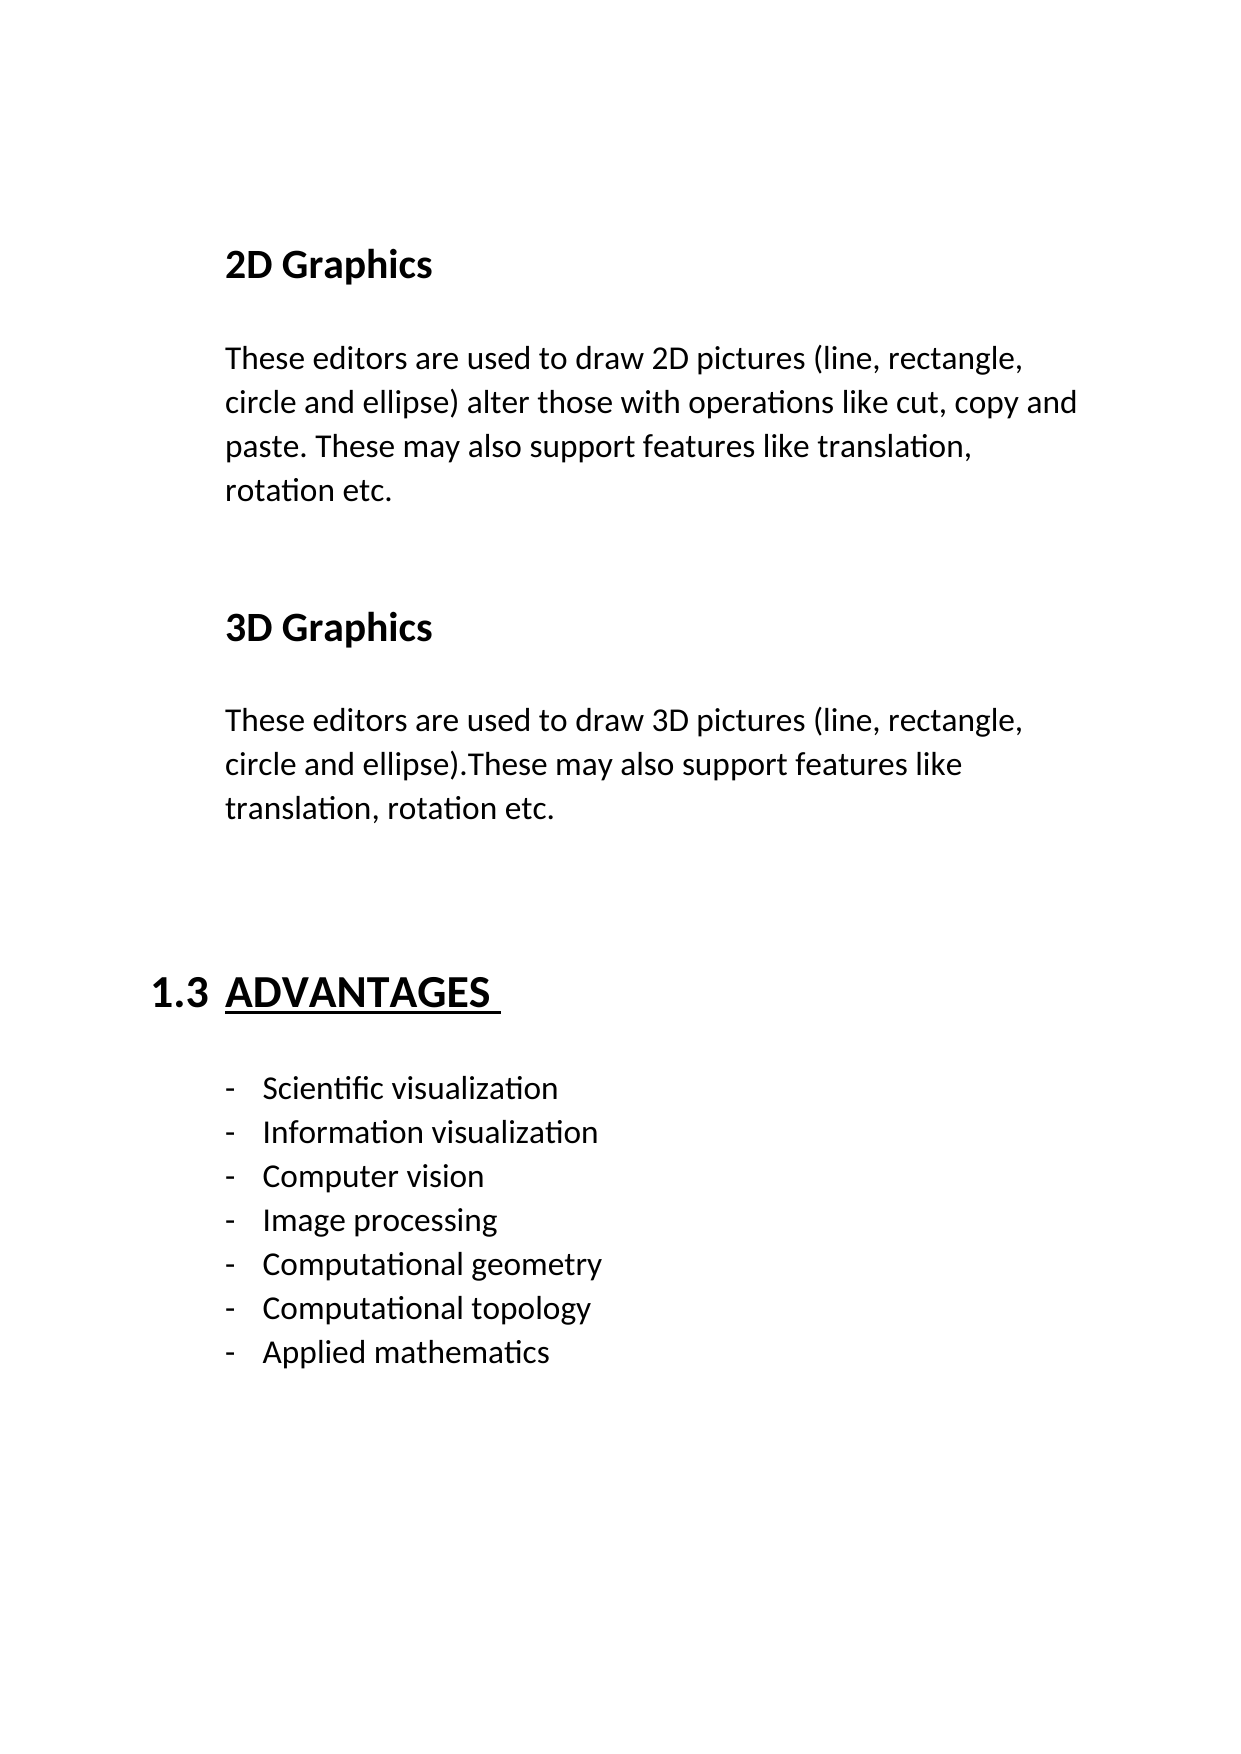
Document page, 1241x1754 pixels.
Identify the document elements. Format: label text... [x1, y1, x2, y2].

list Image processing [225, 1199, 1090, 1240]
list These editors are used to draw 3D pictures (line, rectangle, circle and ellipse).These may also support features like translation, rotation etc. [225, 699, 1090, 828]
list Information visualization [225, 1111, 1090, 1152]
list 3D Graphics [225, 601, 1090, 651]
list Scientific visualization [225, 1067, 1090, 1108]
list These editors are used to draw 2D pictures (line, rectangle, circle and ellipse) alter those with operations like cut, copy and paste. These may also support features like translation, rotation etc. [225, 337, 1090, 509]
list Computational geometry [225, 1243, 1090, 1284]
list Computer vision [225, 1155, 1090, 1196]
list 2D Graphics [225, 238, 1090, 289]
list Computational topology [225, 1287, 1090, 1328]
list ADVANTAGES [150, 963, 1090, 1019]
list Applied mathematics [225, 1331, 1090, 1372]
